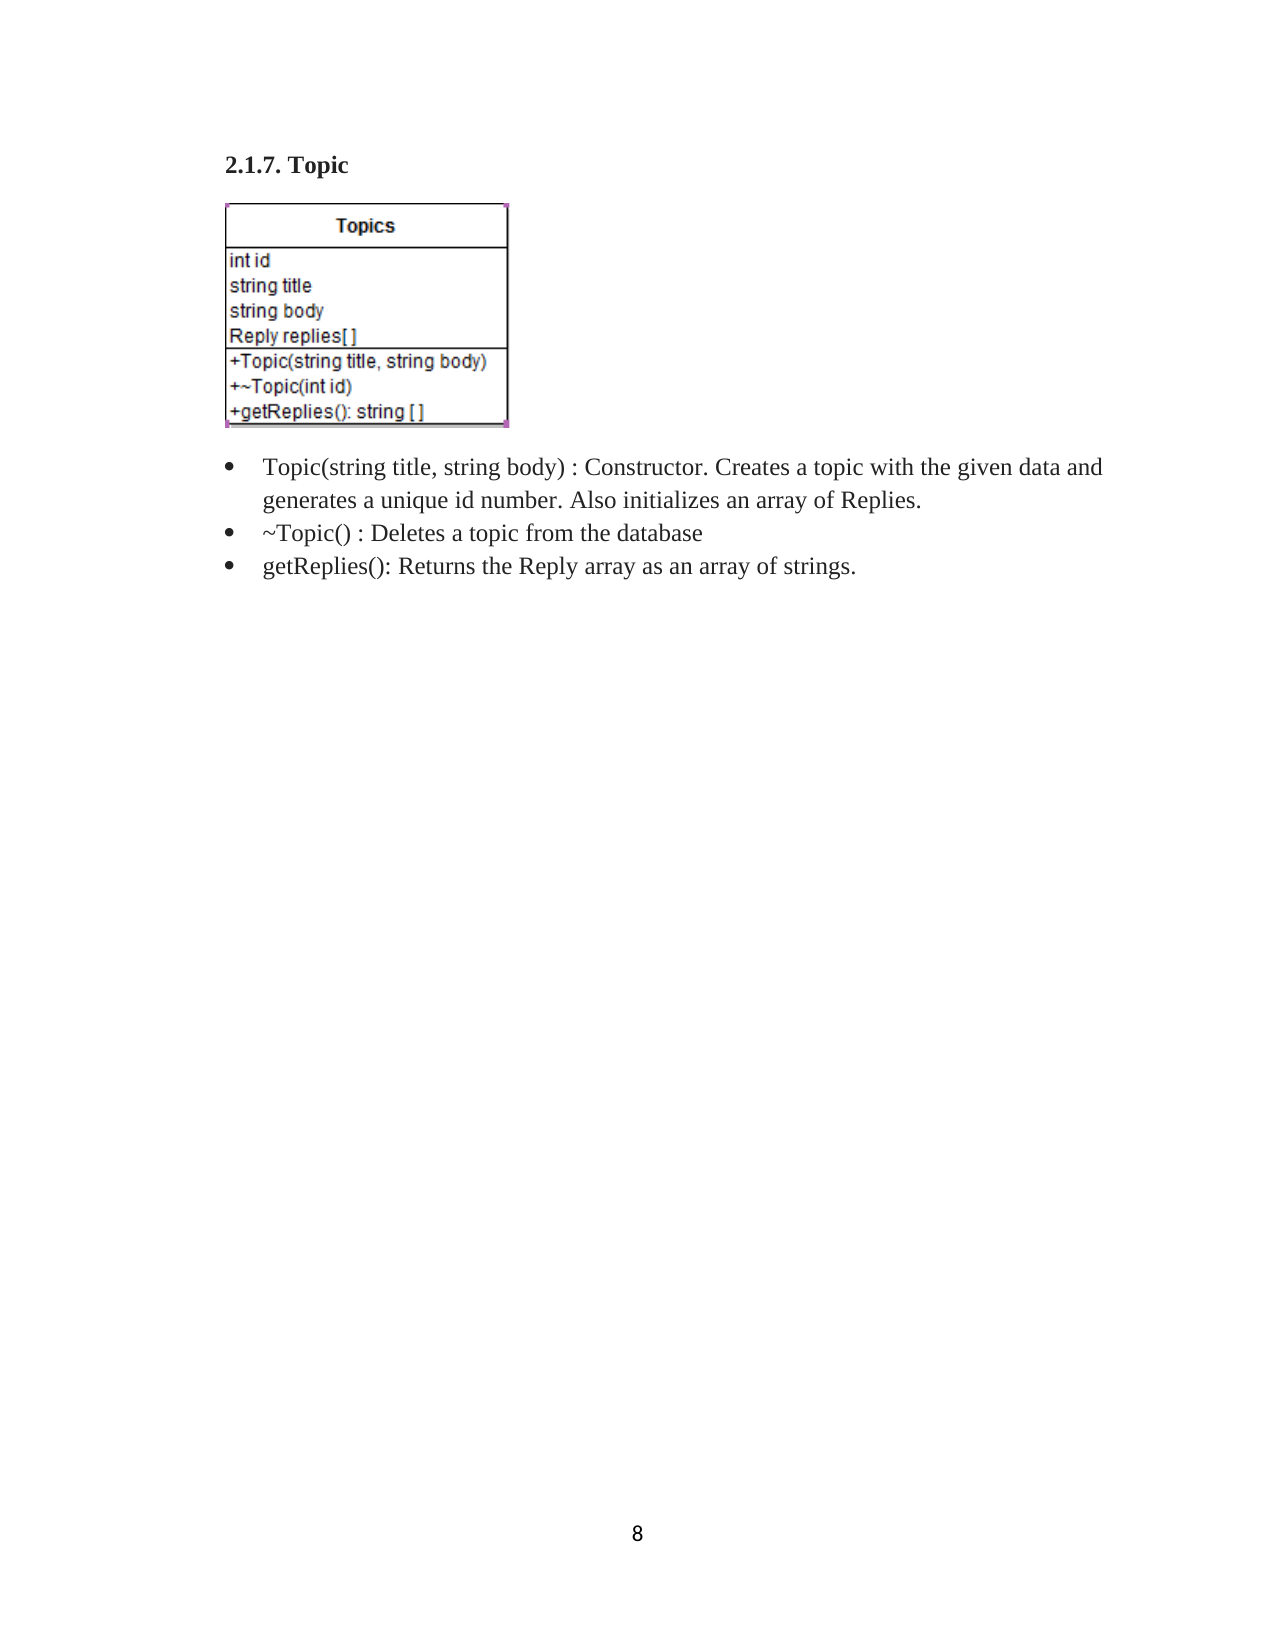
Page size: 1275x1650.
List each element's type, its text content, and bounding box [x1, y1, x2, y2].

list Topic(string title, string body) : Constructor. Creates a topic with the given data and generates a unique id number. Also initializes an array of Replies. [225, 452, 1125, 514]
picture [225, 203, 510, 428]
text 2.1.7. Topic [150, 150, 1125, 179]
list ~Topic() : Deletes a topic from the database [225, 518, 1125, 547]
list getReplies(): Returns the Reply array as an array of strings. [225, 551, 1125, 580]
